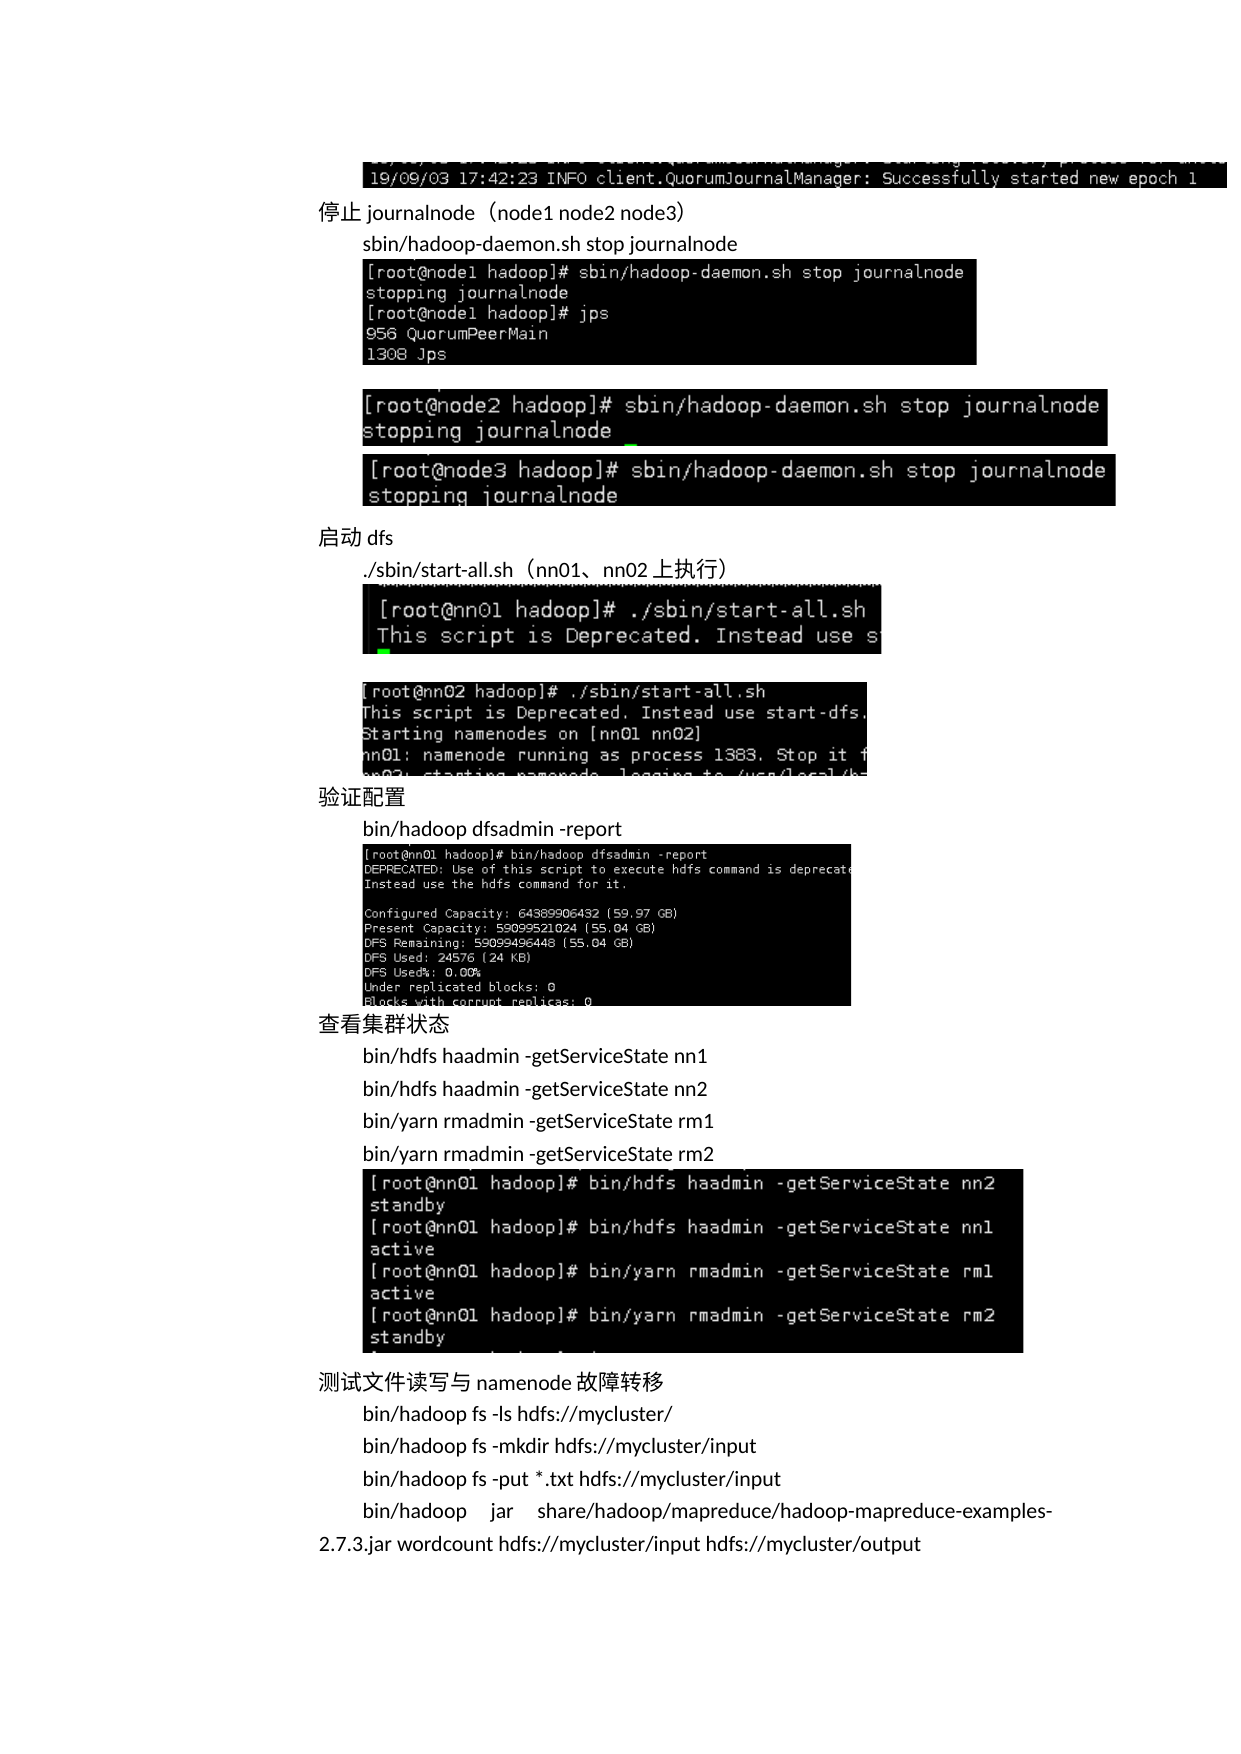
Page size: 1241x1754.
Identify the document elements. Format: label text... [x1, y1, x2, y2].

list ./sbin/start-all.sh（nn01、nn02上执行） [319, 552, 1053, 584]
picture [362, 1169, 1024, 1353]
list 验证配置 [275, 779, 1053, 812]
picture [362, 844, 852, 1006]
list bin/hadoop fs -mkdir hdfs://mycluster/input [319, 1429, 1053, 1462]
list bin/yarn rmadmin -getServiceState rm2 [319, 1137, 1053, 1169]
list sbin/hadoop-daemon.sh stop journalnode [319, 227, 1053, 259]
list 停止journalnode（node1 node2 node3） [275, 194, 1053, 227]
list 测试文件读写与namenode故障转移 [275, 1364, 1053, 1397]
picture [362, 682, 867, 776]
list bin/hadoop fs -ls hdfs://mycluster/ [319, 1397, 1053, 1429]
picture [362, 389, 1108, 446]
list bin/hdfs haadmin -getServiceState nn1 [319, 1039, 1053, 1072]
picture [362, 162, 1227, 188]
list bin/yarn rmadmin -getServiceState rm1 [319, 1104, 1053, 1137]
list bin/hadoop fs -put *.txt hdfs://mycluster/input [319, 1462, 1053, 1494]
picture [362, 454, 1116, 506]
list bin/hadoop jar share/hadoop/mapreduce/hadoop-mapreduce-examples-2.7.3.jar wordcount hdfs://mycluster/input hdfs://mycluster/output [319, 1494, 1053, 1559]
list bin/hadoop dfsadmin -report [319, 812, 1053, 844]
list bin/hdfs haadmin -getServiceState nn2 [319, 1072, 1053, 1104]
list 启动dfs [275, 519, 1053, 552]
list 查看集群状态 [275, 1007, 1053, 1039]
picture [362, 259, 977, 365]
picture [362, 584, 882, 654]
